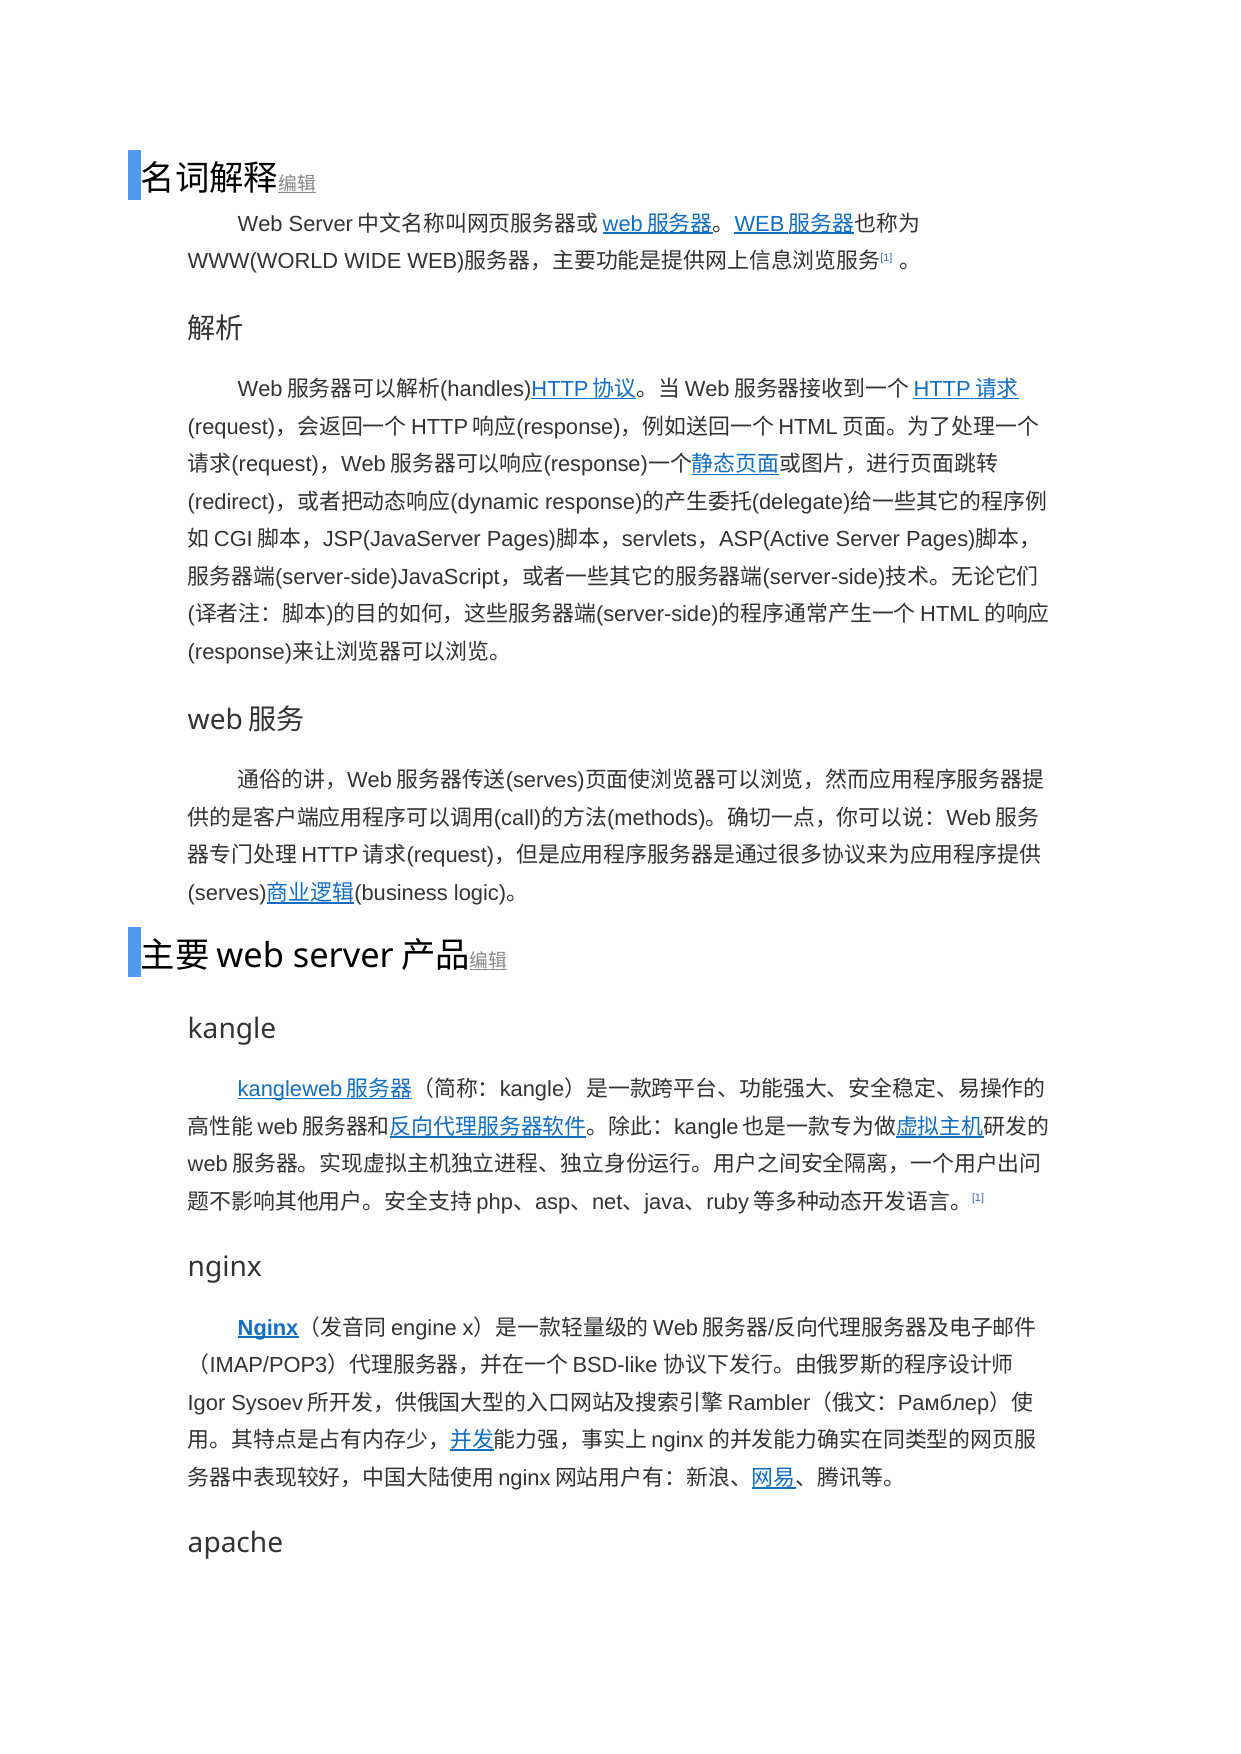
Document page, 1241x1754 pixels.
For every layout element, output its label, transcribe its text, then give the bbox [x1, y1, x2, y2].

text kangleweb服务器（简称：kangle）是一款跨平台、功能强大、安全稳定、易操作的高性能web服务器和反向代理服务器软件。除此：kangle也是一款专为做虚拟主机研发的web服务器。实现虚拟主机独立进程、独立身份运行。用户之间安全隔离，一个用户出问题不影响其他用户。安全支持php、asp、net、java、ruby等多种动态开发语言。[1] [187, 1066, 1053, 1216]
text 通俗的讲，Web服务器传送(serves)页面使浏览器可以浏览，然而应用程序服务器提供的是客户端应用程序可以调用(call)的方法(methods)。确切一点，你可以说：Web服务器专门处理HTTP请求(request)，但是应用程序服务器是通过很多协议来为应用程序提供(serves)商业逻辑(business logic)。 [187, 756, 1053, 906]
text 名词解释编辑 [141, 150, 1053, 200]
text apache [187, 1523, 1053, 1561]
text Nginx（发音同 engine x）是一款轻量级的Web服务器/反向代理服务器及电子邮件（IMAP/POP3）代理服务器，并在一个BSD-like 协议下发行。由俄罗斯的程序设计师Igor Sysoev所开发，供俄国大型的入口网站及搜索引擎Rambler（俄文：Рамблер）使用。其特点是占有内存少，并发能力强，事实上nginx的并发能力确实在同类型的网页服务器中表现较好，中国大陆使用nginx网站用户有：新浪、网易、腾讯等。 [187, 1304, 1053, 1491]
text 主要web server产品编辑 [141, 927, 1053, 977]
text nginx [187, 1247, 1053, 1285]
text Web Server中文名称叫网页服务器或web服务器。WEB服务器也称为WWW(WORLD WIDE WEB)服务器，主要功能是提供网上信息浏览服务[1] 。 [187, 200, 1053, 275]
text web服务 [187, 697, 1053, 738]
text kangle [187, 1008, 1053, 1047]
text 解析 [187, 306, 1053, 347]
text Web服务器可以解析(handles)HTTP协议。当Web服务器接收到一个HTTP请求(request)，会返回一个HTTP响应(response)，例如送回一个HTML页面。为了处理一个请求(request)，Web服务器可以响应(response)一个静态页面或图片，进行页面跳转(redirect)，或者把动态响应(dynamic response)的产生委托(delegate)给一些其它的程序例如CGI脚本，JSP(JavaServer Pages)脚本，servlets，ASP(Active Server Pages)脚本，服务器端(server-side)JavaScript，或者一些其它的服务器端(server-side)技术。无论它们(译者注：脚本)的目的如何，这些服务器端(server-side)的程序通常产生一个HTML的响应(response)来让浏览器可以浏览。 [187, 366, 1053, 666]
